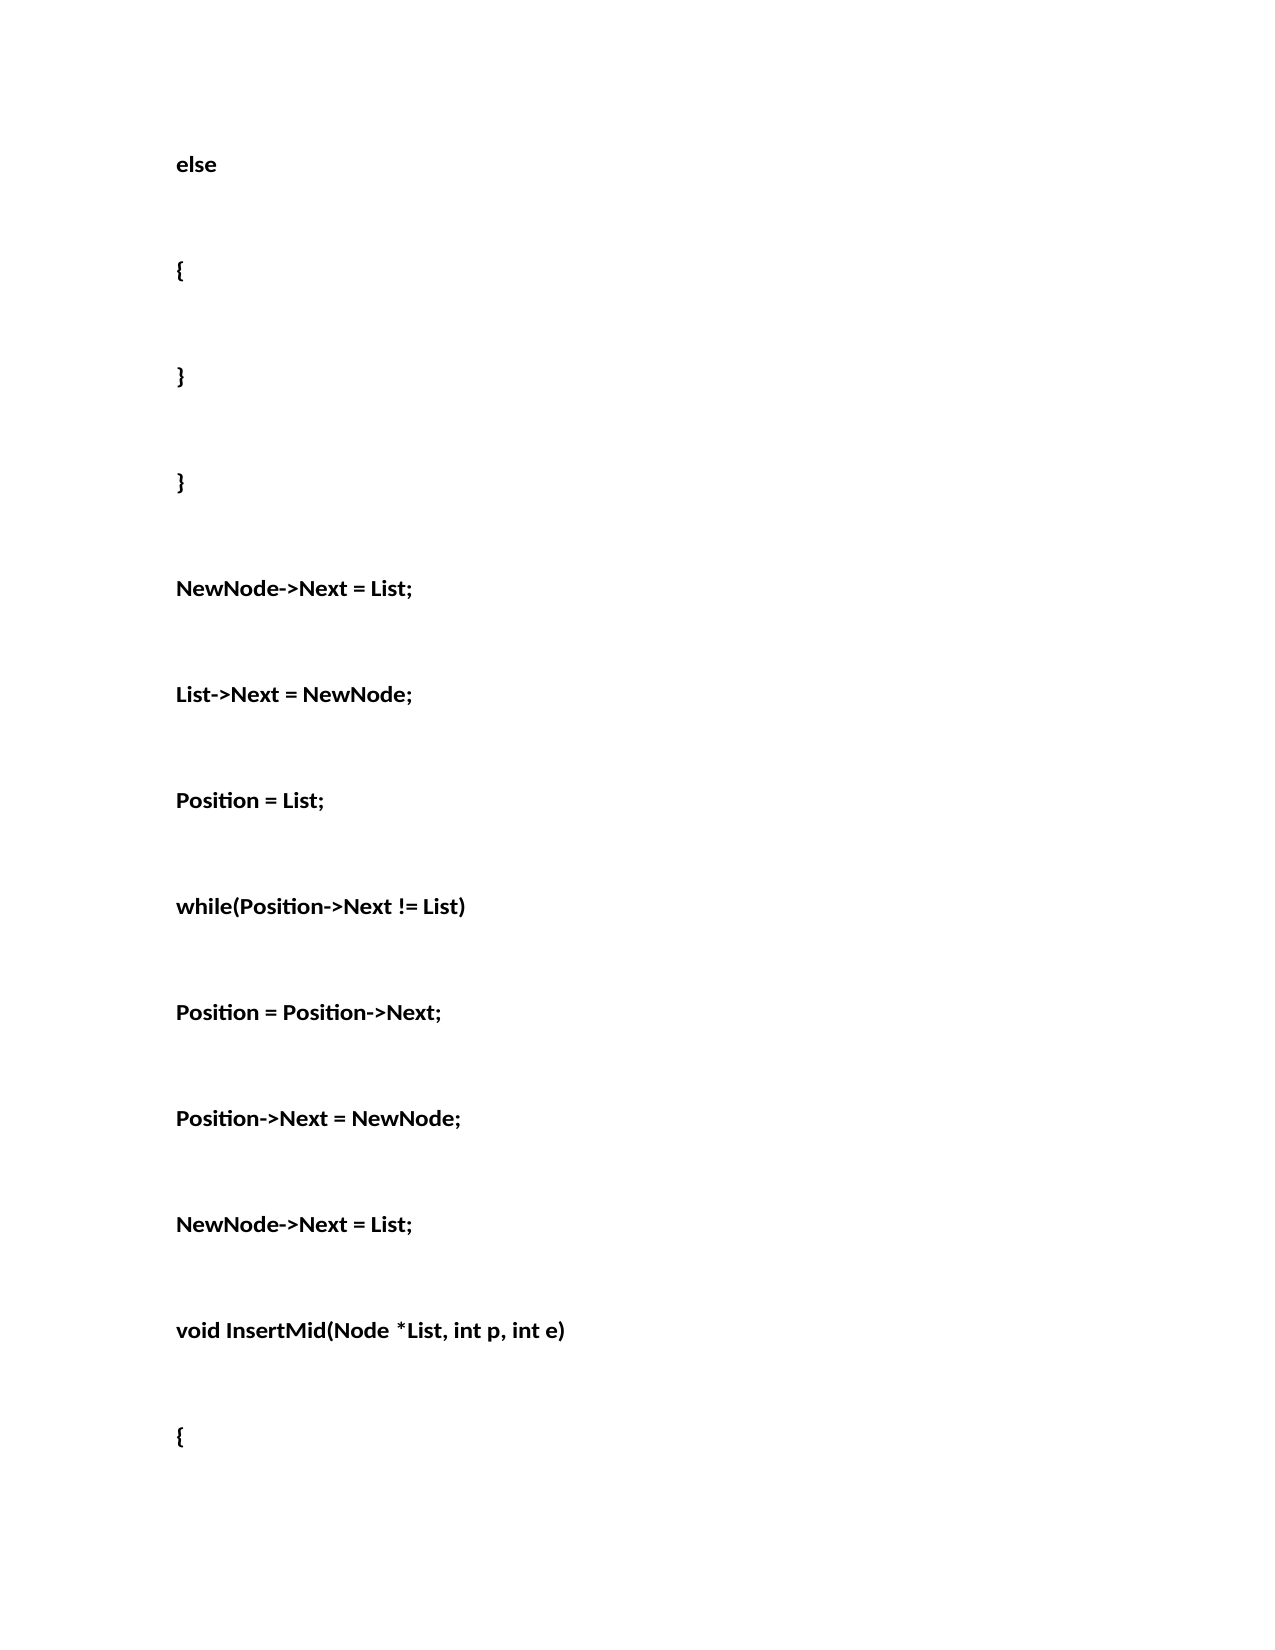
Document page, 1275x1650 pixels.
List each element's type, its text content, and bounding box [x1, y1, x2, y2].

text } [176, 468, 1125, 496]
text NewNode->Next = List; [176, 1210, 1125, 1238]
text { [176, 1422, 1125, 1451]
text } [176, 362, 1125, 390]
text NewNode->Next = List; [176, 574, 1125, 602]
text Position->Next = NewNode; [176, 1104, 1125, 1132]
text Position = List; [176, 786, 1125, 814]
text else [176, 150, 1125, 178]
text Position = Position->Next; [176, 998, 1125, 1026]
text { [176, 256, 1125, 284]
text void InsertMid(Node *List, int p, int e) [176, 1316, 1125, 1344]
text while(Position->Next != List) [176, 892, 1125, 920]
text List->Next = NewNode; [176, 680, 1125, 708]
